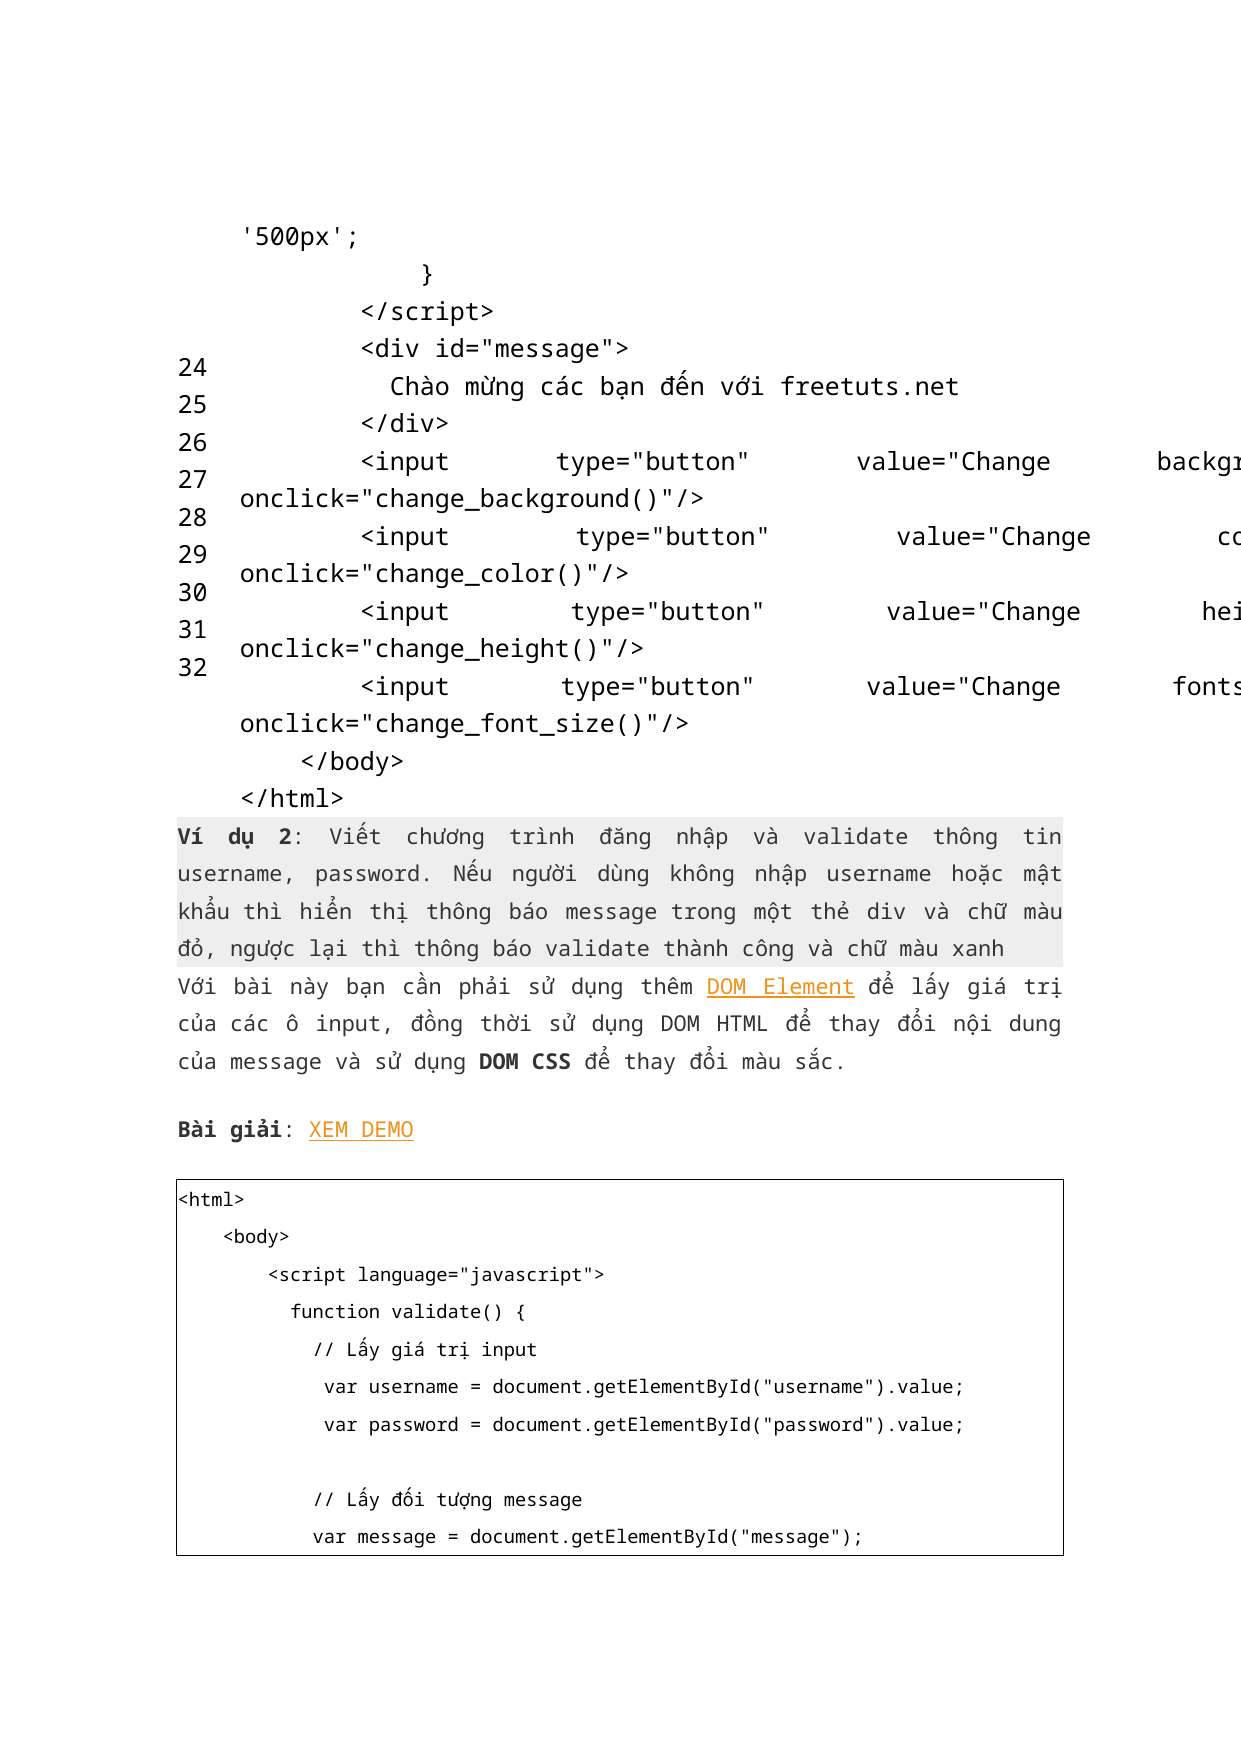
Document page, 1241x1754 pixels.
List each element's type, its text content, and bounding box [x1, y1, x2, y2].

text Bài giải: XEM DEMO [177, 1111, 1063, 1148]
text Với bài này bạn cần phải sử dụng thêm DOM Element để lấy giá trị của các ô input, đồng thời sử dụng DOM HTML để thay đổi nội dung của message và sử dụng DOM CSS để thay đổi màu sắc. [177, 967, 1063, 1079]
text Ví dụ 2: Viết chương trình đăng nhập và validate thông tin username, password. Nếu người dùng không nhập username hoặc mật khẩu thì hiển thị thông báo message trong một thẻ div và chữ màu đỏ, ngược lại thì thông báo validate thành công và chữ màu xanh [177, 817, 1063, 967]
table_header 1 2 3 4 5 6 7 8 9 10 11 12 13 14 15 16 17 18 19 20 21 22 23 24 25 26 27 28 29 30 31 32 [177, 217, 239, 817]
